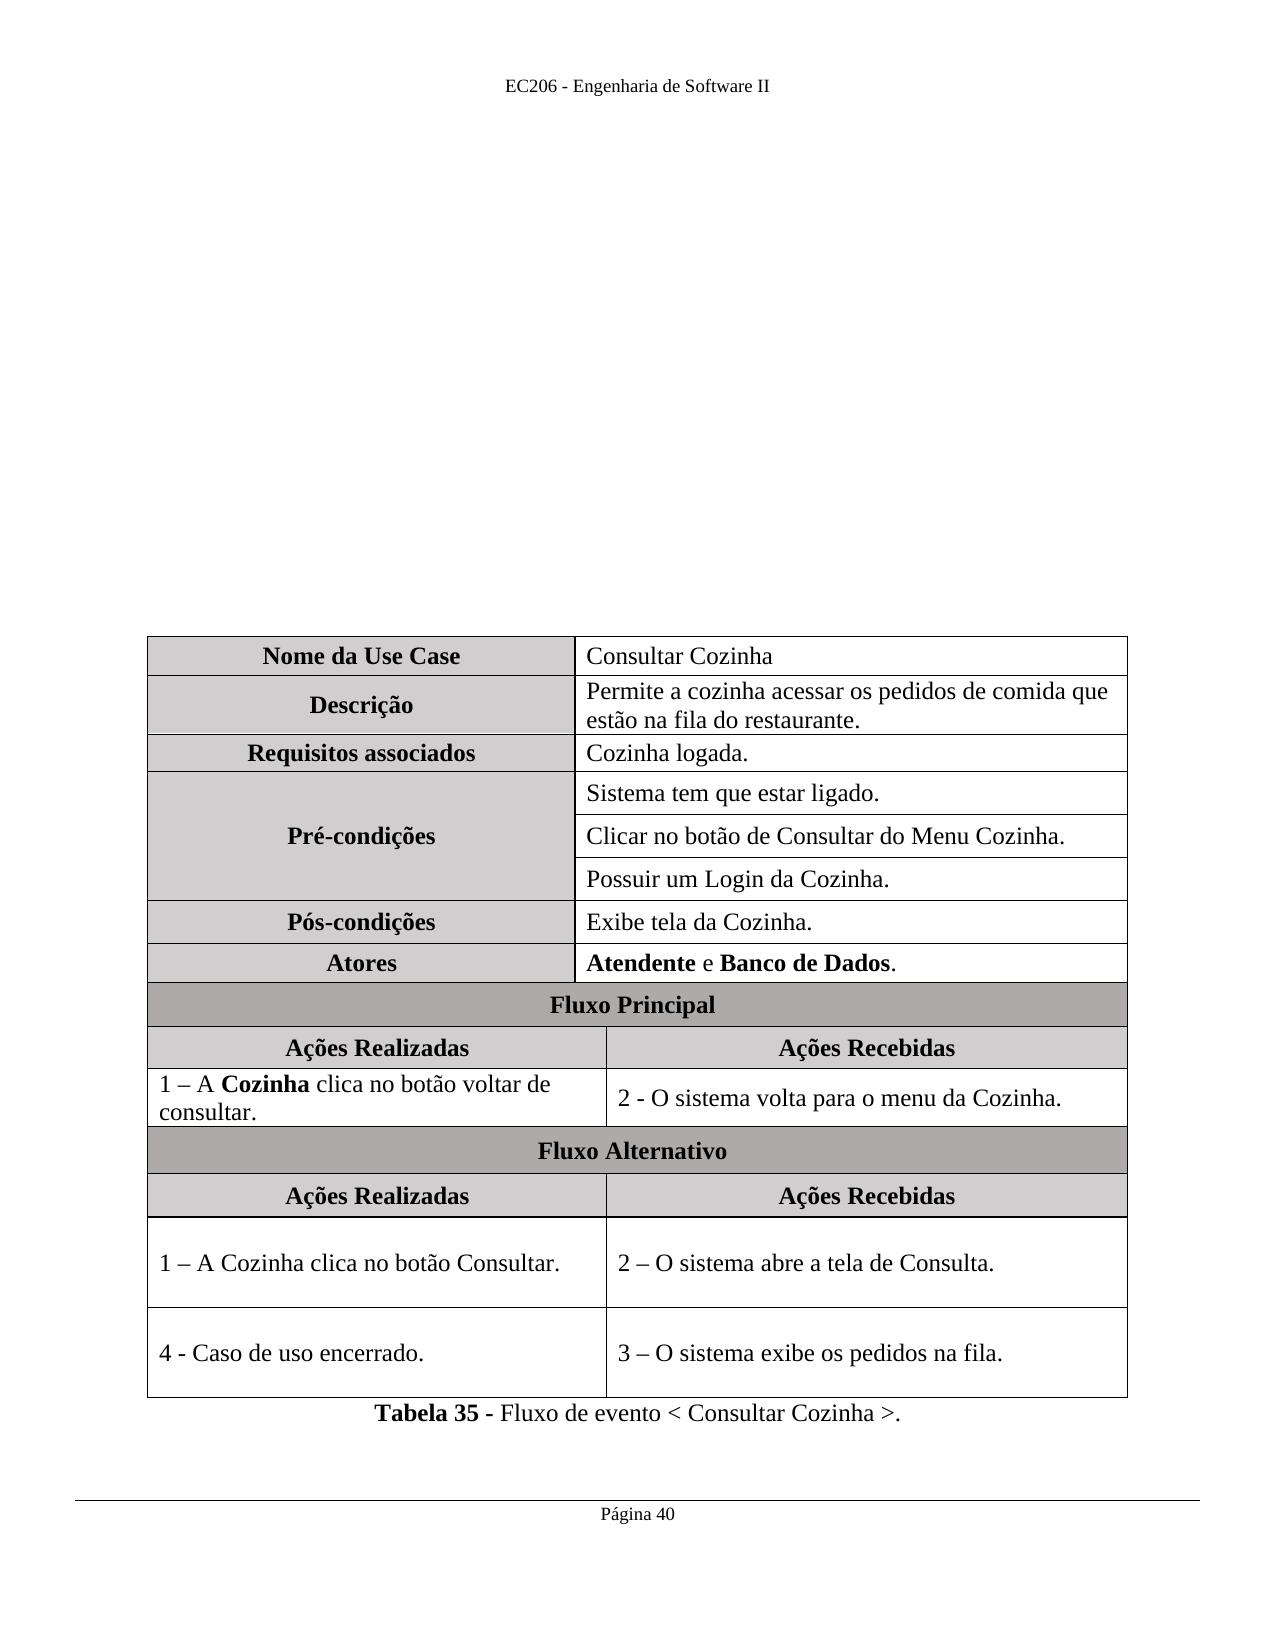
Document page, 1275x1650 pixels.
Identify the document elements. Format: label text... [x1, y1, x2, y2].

table_header Consultar Cozinha [576, 637, 1127, 675]
table_cell Fluxo Principal [148, 983, 1127, 1026]
table_cell Descrição [148, 676, 574, 733]
table_cell Fluxo Alternativo [148, 1127, 1127, 1173]
table_cell Permite a cozinha acessar os pedidos de comida que estão na fila do restaurante. [576, 676, 1127, 733]
table_cell Exibe tela da Cozinha. [576, 901, 1127, 943]
table_cell Requisitos associados [148, 735, 574, 771]
table_cell Possuir um Login da Cozinha. [576, 858, 1127, 900]
table_cell Ações Realizadas [148, 1174, 606, 1216]
text Tabela 35 - Fluxo de evento < Consultar Cozinha >. [75, 1398, 1200, 1427]
table_cell Pré-condições [148, 772, 574, 900]
table_cell Clicar no botão de Consultar do Menu Cozinha. [576, 815, 1127, 857]
table_cell Cozinha logada. [576, 735, 1127, 771]
table_cell Ações Recebidas [607, 1027, 1127, 1068]
table_cell Atendente e Banco de Dados. [576, 944, 1127, 982]
table_cell 1 – A Cozinha clica no botão Consultar. [148, 1218, 606, 1307]
table_cell 3 – O sistema exibe os pedidos na fila. [607, 1308, 1127, 1397]
table_cell Ações Recebidas [607, 1174, 1127, 1216]
table_cell Pós-condições [148, 901, 574, 943]
table_cell Ações Realizadas [148, 1027, 606, 1068]
table_cell 4 - Caso de uso encerrado. [148, 1308, 606, 1397]
table_cell Sistema tem que estar ligado. [576, 772, 1127, 814]
table_cell 2 - O sistema volta para o menu da Cozinha. [607, 1069, 1127, 1126]
table_header Nome da Use Case [148, 637, 574, 675]
table_cell Atores [148, 944, 574, 982]
table_cell 1 – A Cozinha clica no botão voltar de consultar. [148, 1069, 606, 1126]
table_cell 2 – O sistema abre a tela de Consulta. [607, 1218, 1127, 1307]
